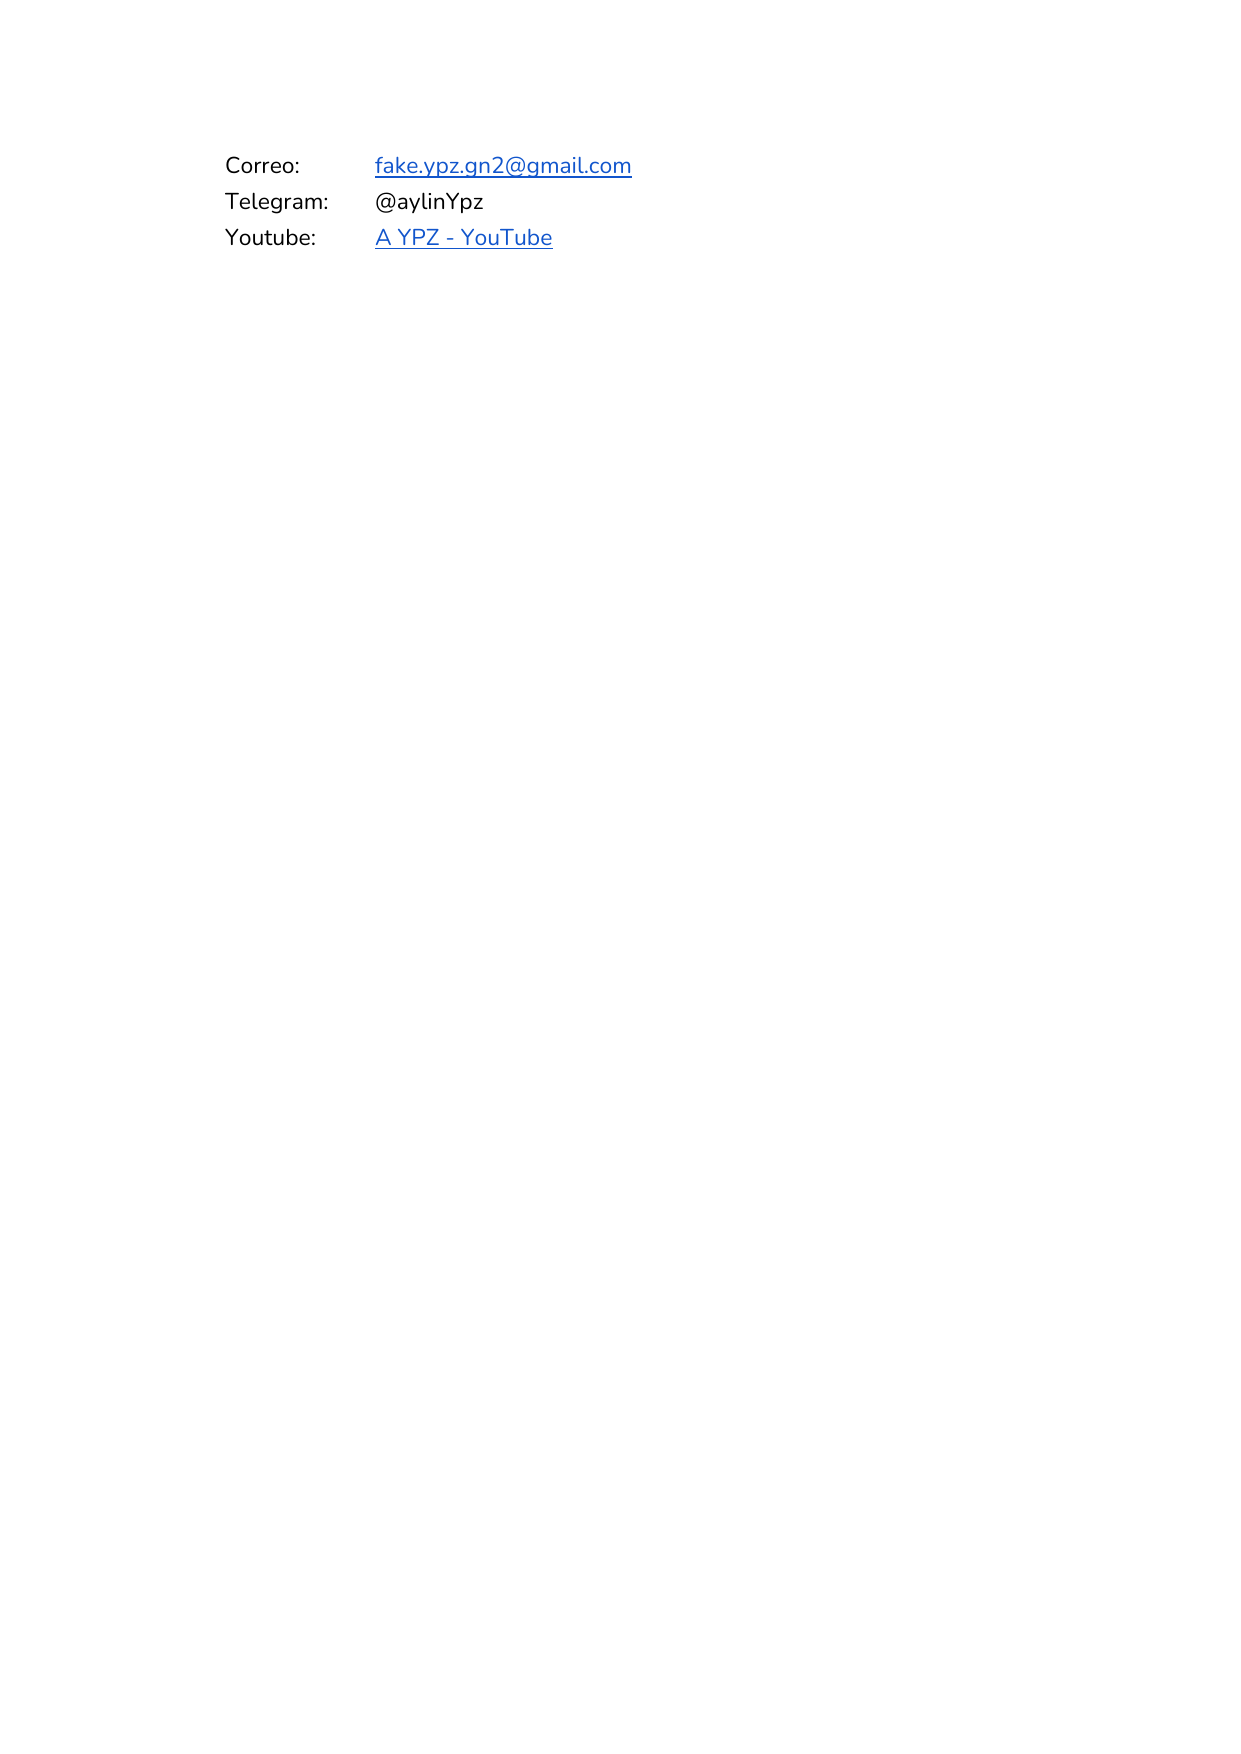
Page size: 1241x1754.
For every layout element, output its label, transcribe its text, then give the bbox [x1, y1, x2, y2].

text Correo: fake.ypz.gn2@gmail.com [225, 150, 1090, 181]
text Telegram: @aylinYpz [225, 186, 1090, 217]
text Youtube: A YPZ - YouTube [225, 222, 1090, 253]
